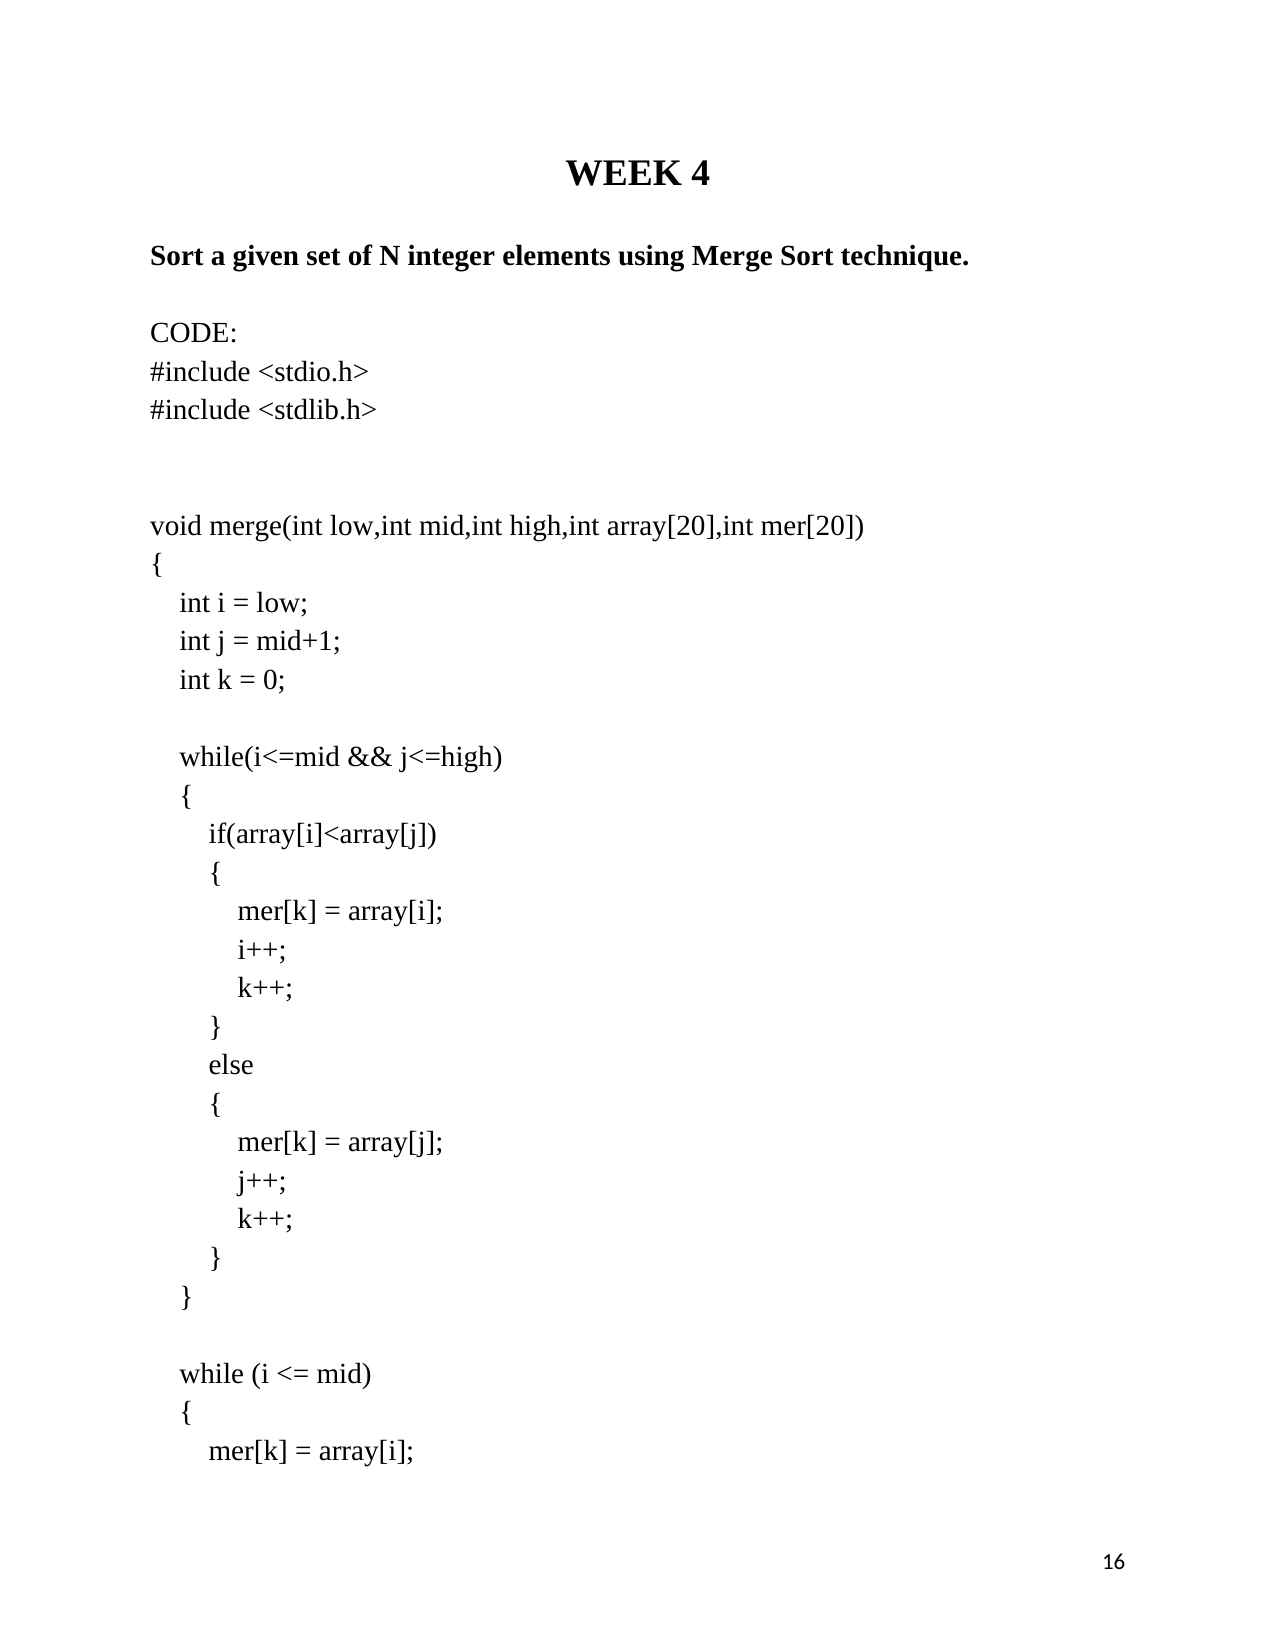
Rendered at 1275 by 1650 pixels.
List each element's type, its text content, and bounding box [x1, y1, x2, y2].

text CODE: [150, 315, 1125, 349]
text if(array[i]<array[j]) [150, 816, 1125, 850]
text k++; [150, 970, 1125, 1004]
text { [150, 778, 1125, 811]
text i++; [150, 932, 1125, 965]
text while(i<=mid && j<=high) [150, 739, 1125, 773]
text mer[k] = array[i]; [150, 1433, 1125, 1466]
text j++; [150, 1163, 1125, 1197]
text { [150, 1394, 1125, 1428]
text #include <stdlib.h> [150, 392, 1125, 426]
text WEEK 4 [150, 150, 1125, 193]
text mer[k] = array[j]; [150, 1124, 1125, 1158]
text #include <stdio.h> [150, 354, 1125, 387]
text } [150, 1009, 1125, 1042]
text while (i <= mid) [150, 1356, 1125, 1389]
text int j = mid+1; [150, 623, 1125, 657]
text void merge(int low,int mid,int high,int array[20],int mer[20]) [150, 508, 1125, 541]
text int k = 0; [150, 662, 1125, 696]
text } [150, 1279, 1125, 1312]
text { [150, 855, 1125, 888]
text k++; [150, 1202, 1125, 1235]
text Sort a given set of N integer elements using Merge Sort technique. [150, 238, 1125, 272]
text mer[k] = array[i]; [150, 893, 1125, 927]
text int i = low; [150, 585, 1125, 618]
text { [150, 1086, 1125, 1119]
text else [150, 1047, 1125, 1081]
text } [150, 1240, 1125, 1274]
text { [150, 546, 1125, 580]
